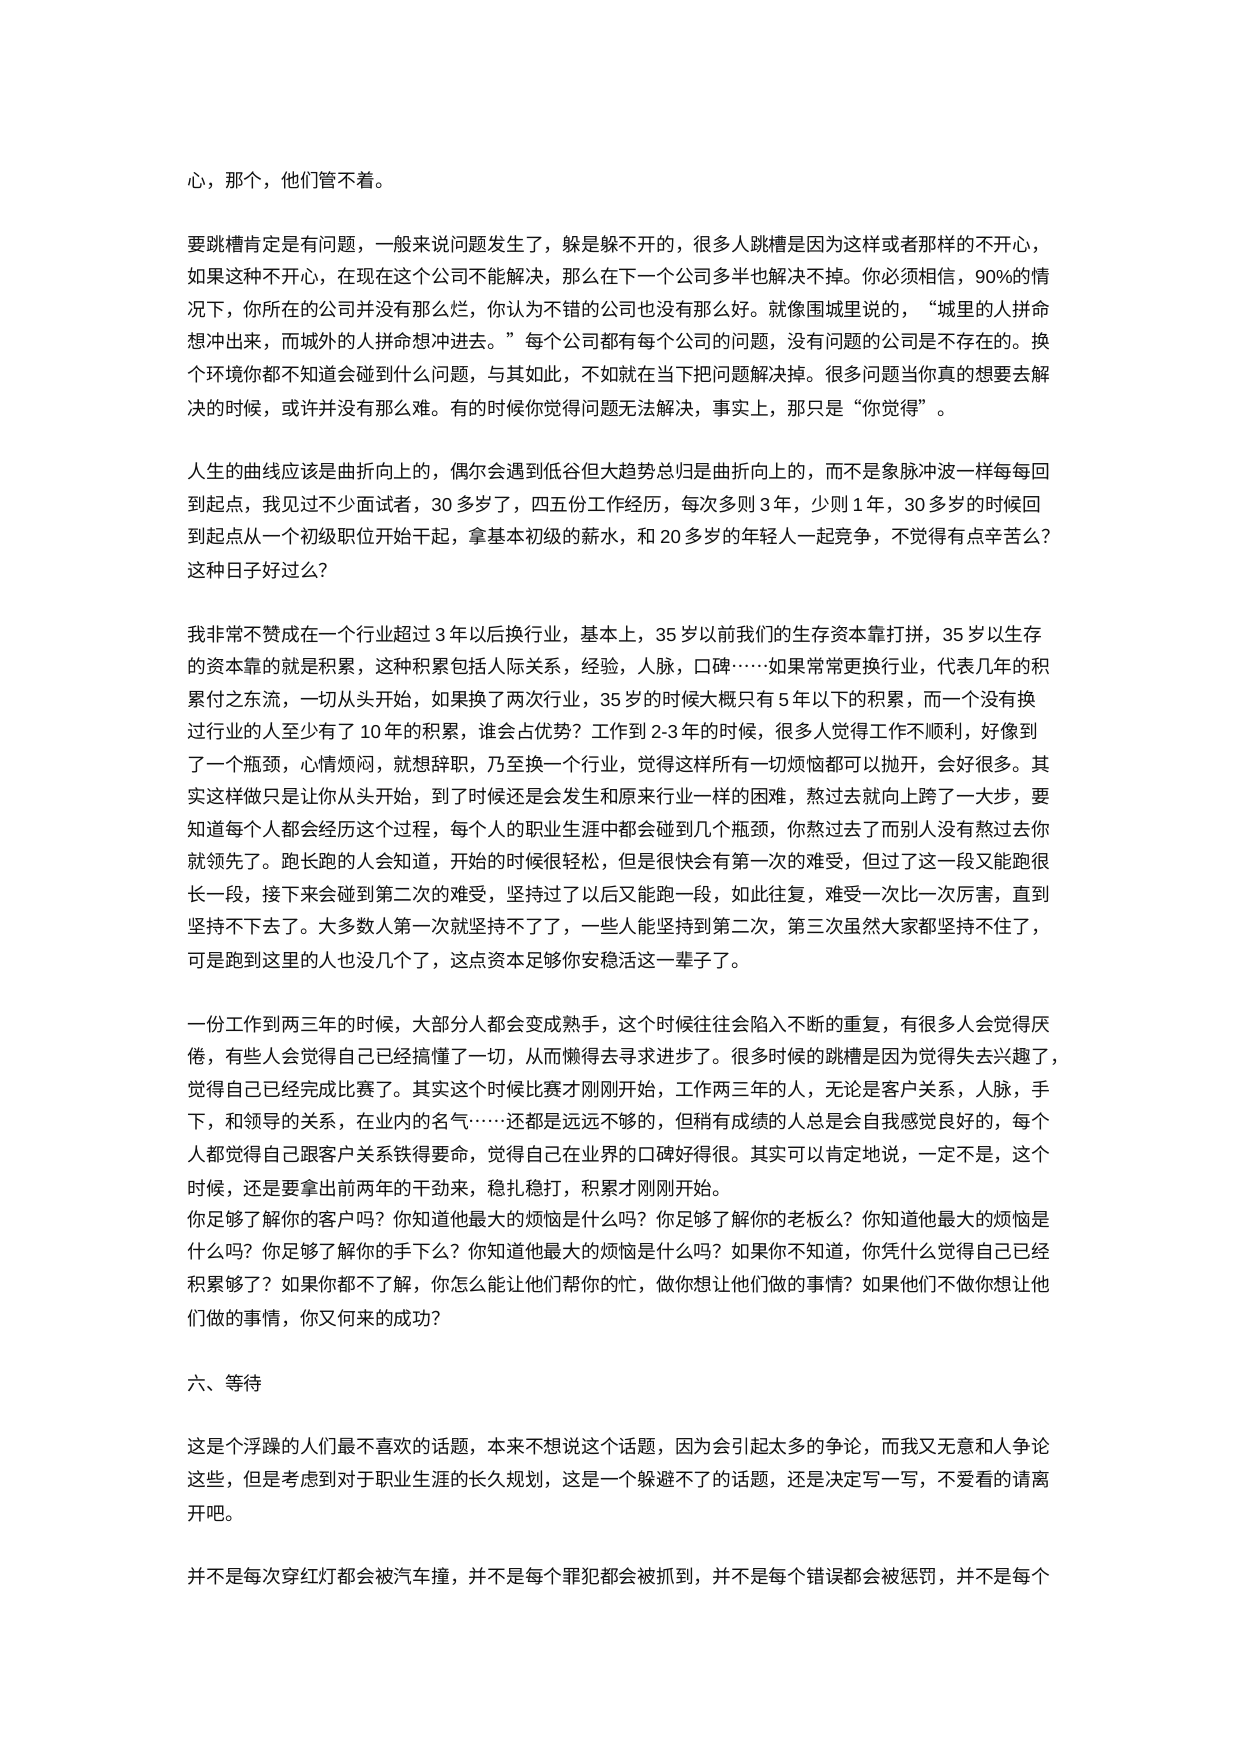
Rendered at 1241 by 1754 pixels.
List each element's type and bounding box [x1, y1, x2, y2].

text [187, 162, 1053, 1592]
